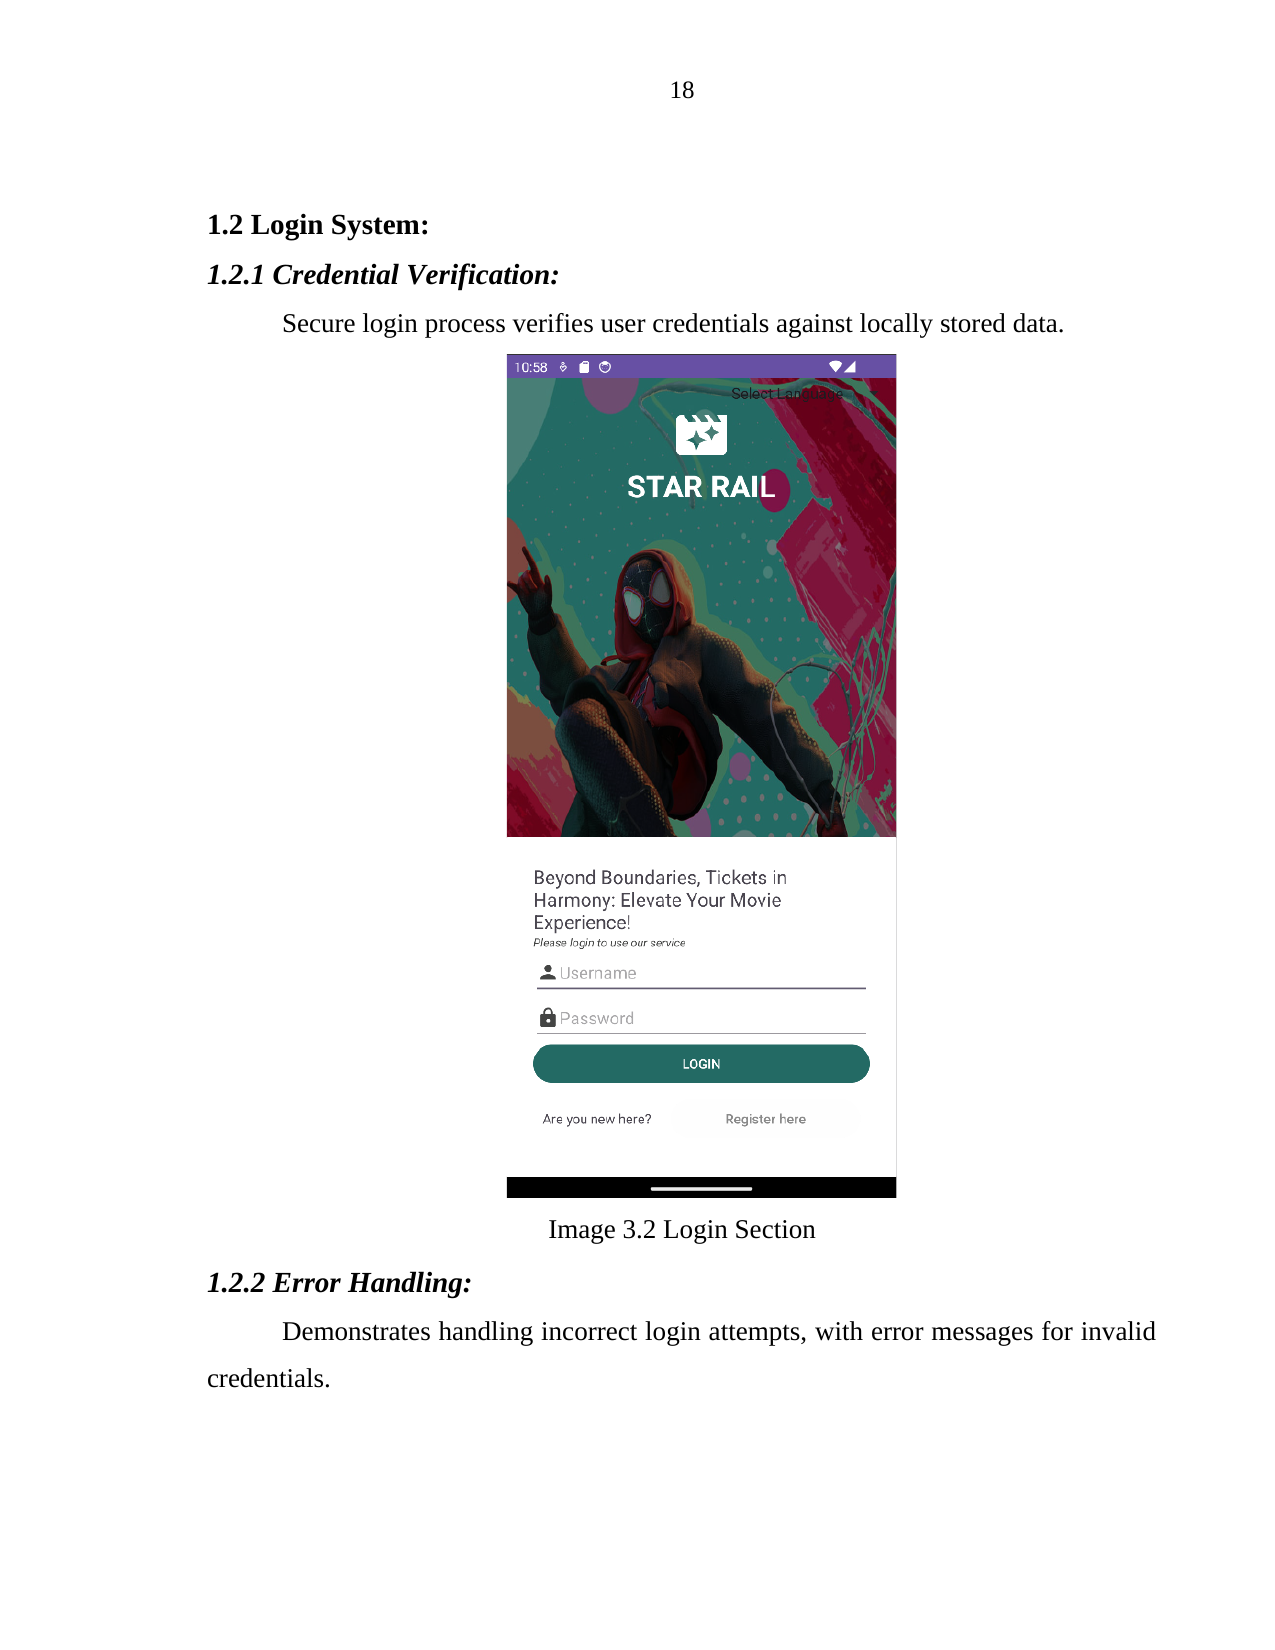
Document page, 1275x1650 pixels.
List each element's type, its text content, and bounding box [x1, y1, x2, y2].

text Demonstrates handling incorrect login attempts, with error messages for invalid credentials. [207, 1315, 1157, 1393]
text 1.2 Login System: [207, 207, 1157, 240]
text Image 3.2 Login Section [207, 1213, 1157, 1244]
picture [506, 354, 897, 1198]
text 1.2.1 Credential Verification: [207, 257, 1157, 291]
text Secure login process verifies user credentials against locally stored data. [207, 307, 1157, 338]
text 1.2.2 Error Handling: [207, 1265, 1157, 1298]
